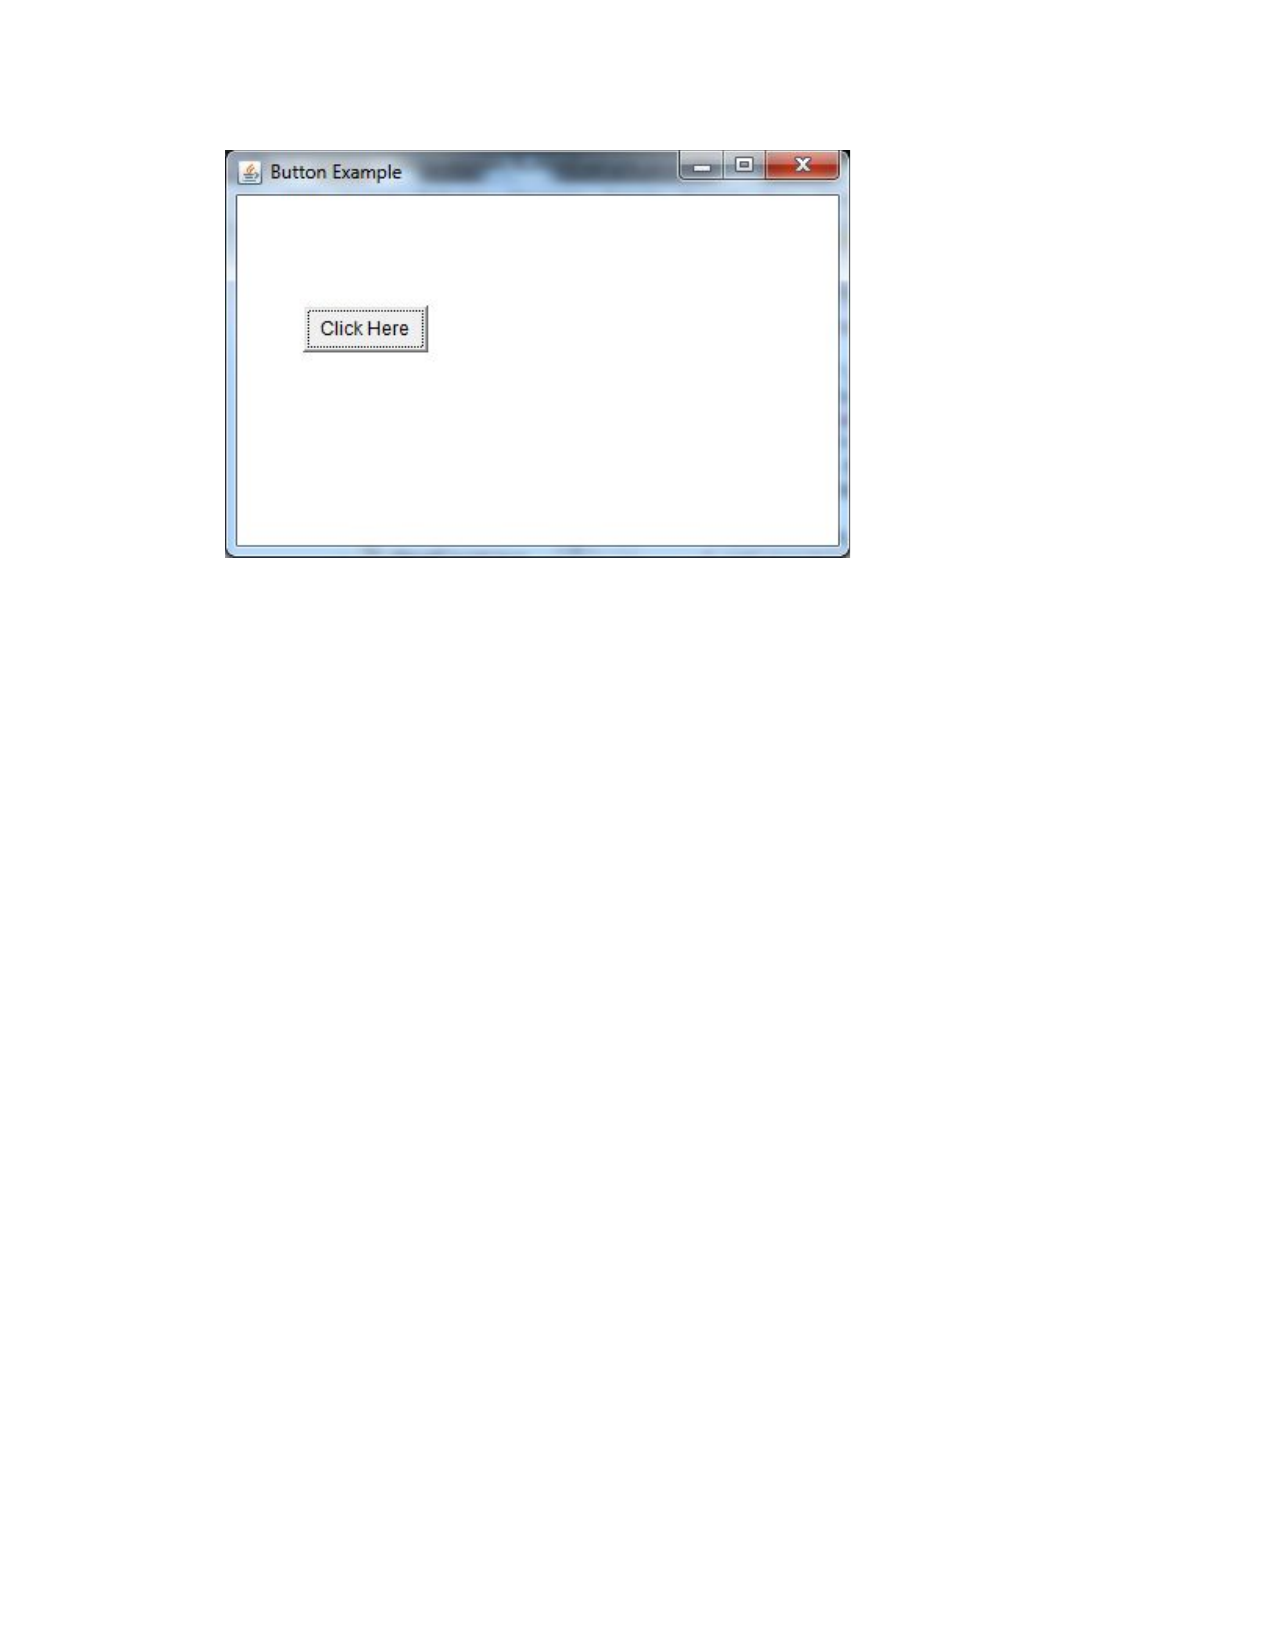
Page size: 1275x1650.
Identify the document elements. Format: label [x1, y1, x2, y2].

picture [225, 150, 851, 558]
